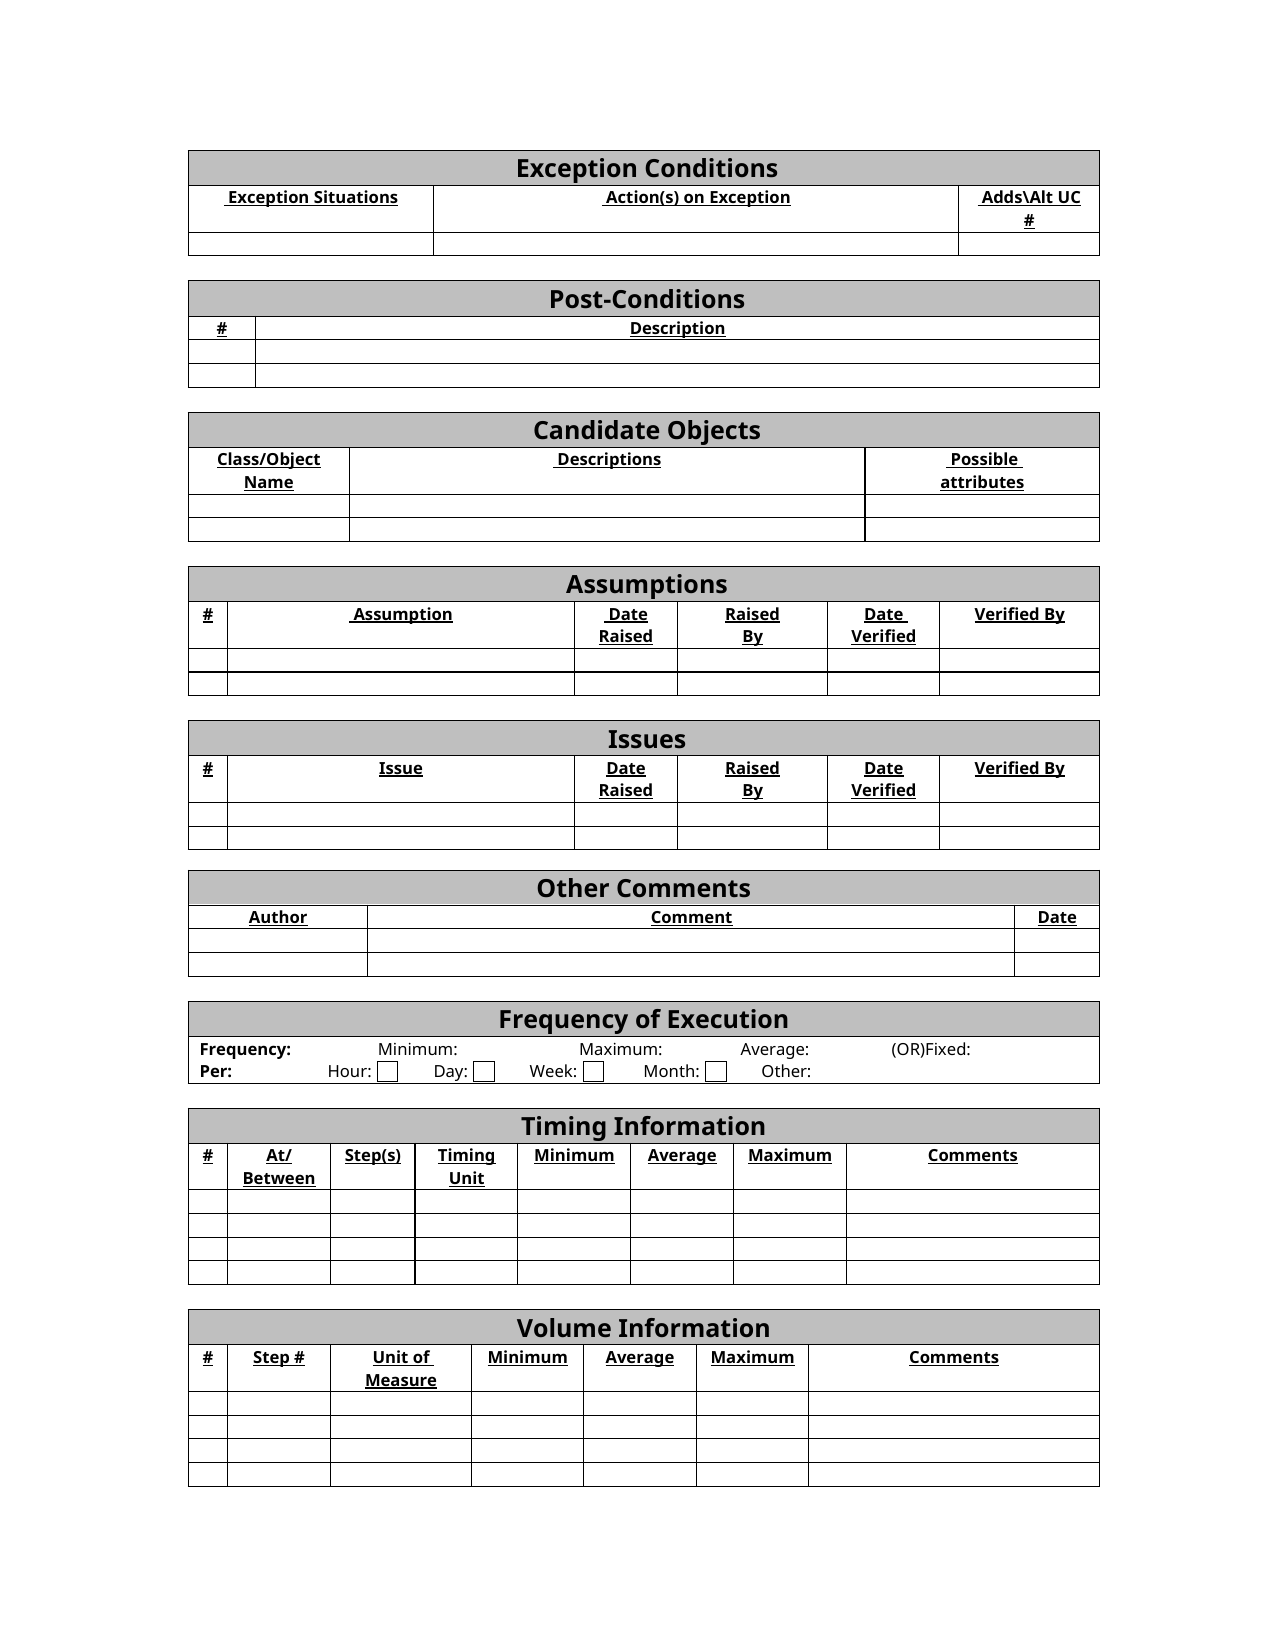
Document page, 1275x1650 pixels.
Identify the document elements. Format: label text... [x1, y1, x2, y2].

table_cell [847, 1238, 1099, 1260]
table_cell Step(s) [331, 1144, 414, 1189]
table_cell [631, 1261, 733, 1284]
table_cell Verified By [940, 756, 1099, 802]
table_cell [472, 1463, 583, 1486]
table_cell [350, 495, 864, 517]
table_cell Minimum [518, 1144, 630, 1189]
table_cell Author [189, 906, 367, 928]
table_cell # [189, 756, 227, 802]
table_cell [189, 827, 227, 849]
table_cell # [189, 1144, 227, 1189]
table_header Assumptions [189, 567, 1099, 601]
table_header Issues [189, 721, 1099, 755]
table_cell [584, 1463, 696, 1486]
table_cell [368, 953, 1014, 976]
table_cell [368, 929, 1014, 952]
table_cell # [189, 317, 255, 339]
table_cell [189, 649, 227, 671]
table_cell [631, 1214, 733, 1237]
table_cell [189, 803, 227, 826]
table_cell [416, 1261, 517, 1284]
table_cell [866, 518, 1099, 541]
table_cell Unit of Measure [331, 1345, 471, 1391]
table_cell [575, 827, 677, 849]
table_cell [847, 1214, 1099, 1237]
table_cell Comments [847, 1144, 1099, 1189]
table_cell Timing Unit [416, 1144, 517, 1189]
table_cell Adds\Alt UC # [959, 186, 1099, 232]
table_cell [631, 1238, 733, 1260]
table_cell [189, 1392, 227, 1414]
table_header Other Comments [189, 871, 1099, 904]
table_cell [847, 1190, 1099, 1213]
table_cell Average [631, 1144, 733, 1189]
table_cell [940, 827, 1099, 849]
table_cell Raised By [678, 756, 827, 802]
table_cell [331, 1416, 471, 1438]
table_cell [189, 340, 255, 363]
table_cell # [189, 602, 227, 648]
table_cell [189, 364, 255, 387]
table_cell Comments [809, 1345, 1099, 1391]
table_cell [228, 803, 574, 826]
table_cell [189, 1463, 227, 1486]
table_cell [809, 1416, 1099, 1438]
table_cell Date Raised [575, 602, 677, 648]
table_cell Comment [368, 906, 1014, 928]
table_cell [678, 649, 827, 671]
table_cell [518, 1214, 630, 1237]
table_cell [584, 1439, 696, 1462]
table_cell Possible attributes [866, 448, 1099, 493]
table_cell [697, 1392, 808, 1414]
table_cell [189, 1416, 227, 1438]
table_cell [189, 1261, 227, 1284]
table_cell [189, 1190, 227, 1213]
table_cell [331, 1392, 471, 1414]
table_cell [189, 1214, 227, 1237]
table_cell [331, 1214, 414, 1237]
table_cell [575, 673, 677, 695]
table_cell [940, 673, 1099, 695]
table_header Frequency of Execution [189, 1002, 1099, 1036]
table_cell [228, 673, 574, 695]
table_cell [734, 1238, 846, 1260]
table_cell [959, 233, 1099, 255]
table_cell [416, 1238, 517, 1260]
table_cell [331, 1261, 414, 1284]
table_cell [697, 1416, 808, 1438]
table_cell [697, 1463, 808, 1486]
table_header Timing Information [189, 1109, 1099, 1143]
table_cell [189, 518, 349, 541]
table_cell [866, 495, 1099, 517]
table_cell Issue [228, 756, 574, 802]
table_cell Step # [228, 1345, 330, 1391]
table_cell [734, 1190, 846, 1213]
table_cell [678, 827, 827, 849]
table_cell [828, 673, 939, 695]
table_cell [434, 233, 958, 255]
table_cell [472, 1439, 583, 1462]
table_header Candidate Objects [189, 413, 1099, 447]
table_cell [472, 1416, 583, 1438]
table_cell [575, 803, 677, 826]
table_cell [256, 364, 1099, 387]
table_cell [331, 1439, 471, 1462]
table_cell Date Verified [828, 602, 939, 648]
table_cell [734, 1214, 846, 1237]
table_cell [584, 1416, 696, 1438]
table_cell [331, 1238, 414, 1260]
table_cell [809, 1392, 1099, 1414]
table_cell [189, 1439, 227, 1462]
table_cell [189, 953, 367, 976]
table_cell [350, 518, 864, 541]
table_cell Description [256, 317, 1099, 339]
table_cell [228, 1238, 330, 1260]
table_cell [1015, 953, 1099, 976]
table_cell Average [584, 1345, 696, 1391]
table_cell [416, 1190, 517, 1213]
table_cell [940, 803, 1099, 826]
table_cell [189, 495, 349, 517]
table_cell [416, 1214, 517, 1237]
table_cell [828, 649, 939, 671]
table_cell [331, 1190, 414, 1213]
table_cell Raised By [678, 602, 827, 648]
table_cell Minimum [472, 1345, 583, 1391]
table_cell [228, 827, 574, 849]
table_cell [228, 1439, 330, 1462]
table_cell Date Verified [828, 756, 939, 802]
table_cell [472, 1392, 583, 1414]
table_cell [189, 929, 367, 952]
table_cell [678, 673, 827, 695]
table_cell Date Raised [575, 756, 677, 802]
table_cell [228, 1416, 330, 1438]
table_cell [228, 1463, 330, 1486]
table_cell [1015, 929, 1099, 952]
table_cell Class/Object Name [189, 448, 349, 493]
table_cell [697, 1439, 808, 1462]
table_cell [228, 1261, 330, 1284]
table_cell [584, 1392, 696, 1414]
table_cell [228, 1214, 330, 1237]
table_header Post-Conditions [189, 281, 1099, 316]
table_header Volume Information [189, 1310, 1099, 1344]
table_cell At/ Between [228, 1144, 330, 1189]
table_cell [518, 1190, 630, 1213]
table_cell [518, 1261, 630, 1284]
table_cell # [189, 1345, 227, 1391]
table_cell [189, 233, 433, 255]
table_cell [940, 649, 1099, 671]
table_cell [189, 673, 227, 695]
table_cell Action(s) on Exception [434, 186, 958, 232]
table_cell Descriptions [350, 448, 864, 493]
table_cell [734, 1261, 846, 1284]
table_cell [828, 803, 939, 826]
table_cell [809, 1439, 1099, 1462]
table_cell [828, 827, 939, 849]
table_cell [189, 1238, 227, 1260]
table_cell Maximum [734, 1144, 846, 1189]
table_cell [678, 803, 827, 826]
table_cell Frequency: Minimum: Maximum: Average: (OR)Fixed: Per: Hour: Day: Week: Month: Other: [189, 1037, 1099, 1082]
table_cell Maximum [697, 1345, 808, 1391]
table_cell [847, 1261, 1099, 1284]
table_cell Assumption [228, 602, 574, 648]
table_cell [228, 1190, 330, 1213]
table_cell Date [1015, 906, 1099, 928]
table_cell [256, 340, 1099, 363]
table_header Exception Conditions [189, 151, 1099, 185]
table_cell [331, 1463, 471, 1486]
table_cell Exception Situations [189, 186, 433, 232]
table_cell [631, 1190, 733, 1213]
table_cell [228, 649, 574, 671]
table_cell [518, 1238, 630, 1260]
table_cell [228, 1392, 330, 1414]
table_cell [575, 649, 677, 671]
table_cell Verified By [940, 602, 1099, 648]
table_cell [809, 1463, 1099, 1486]
